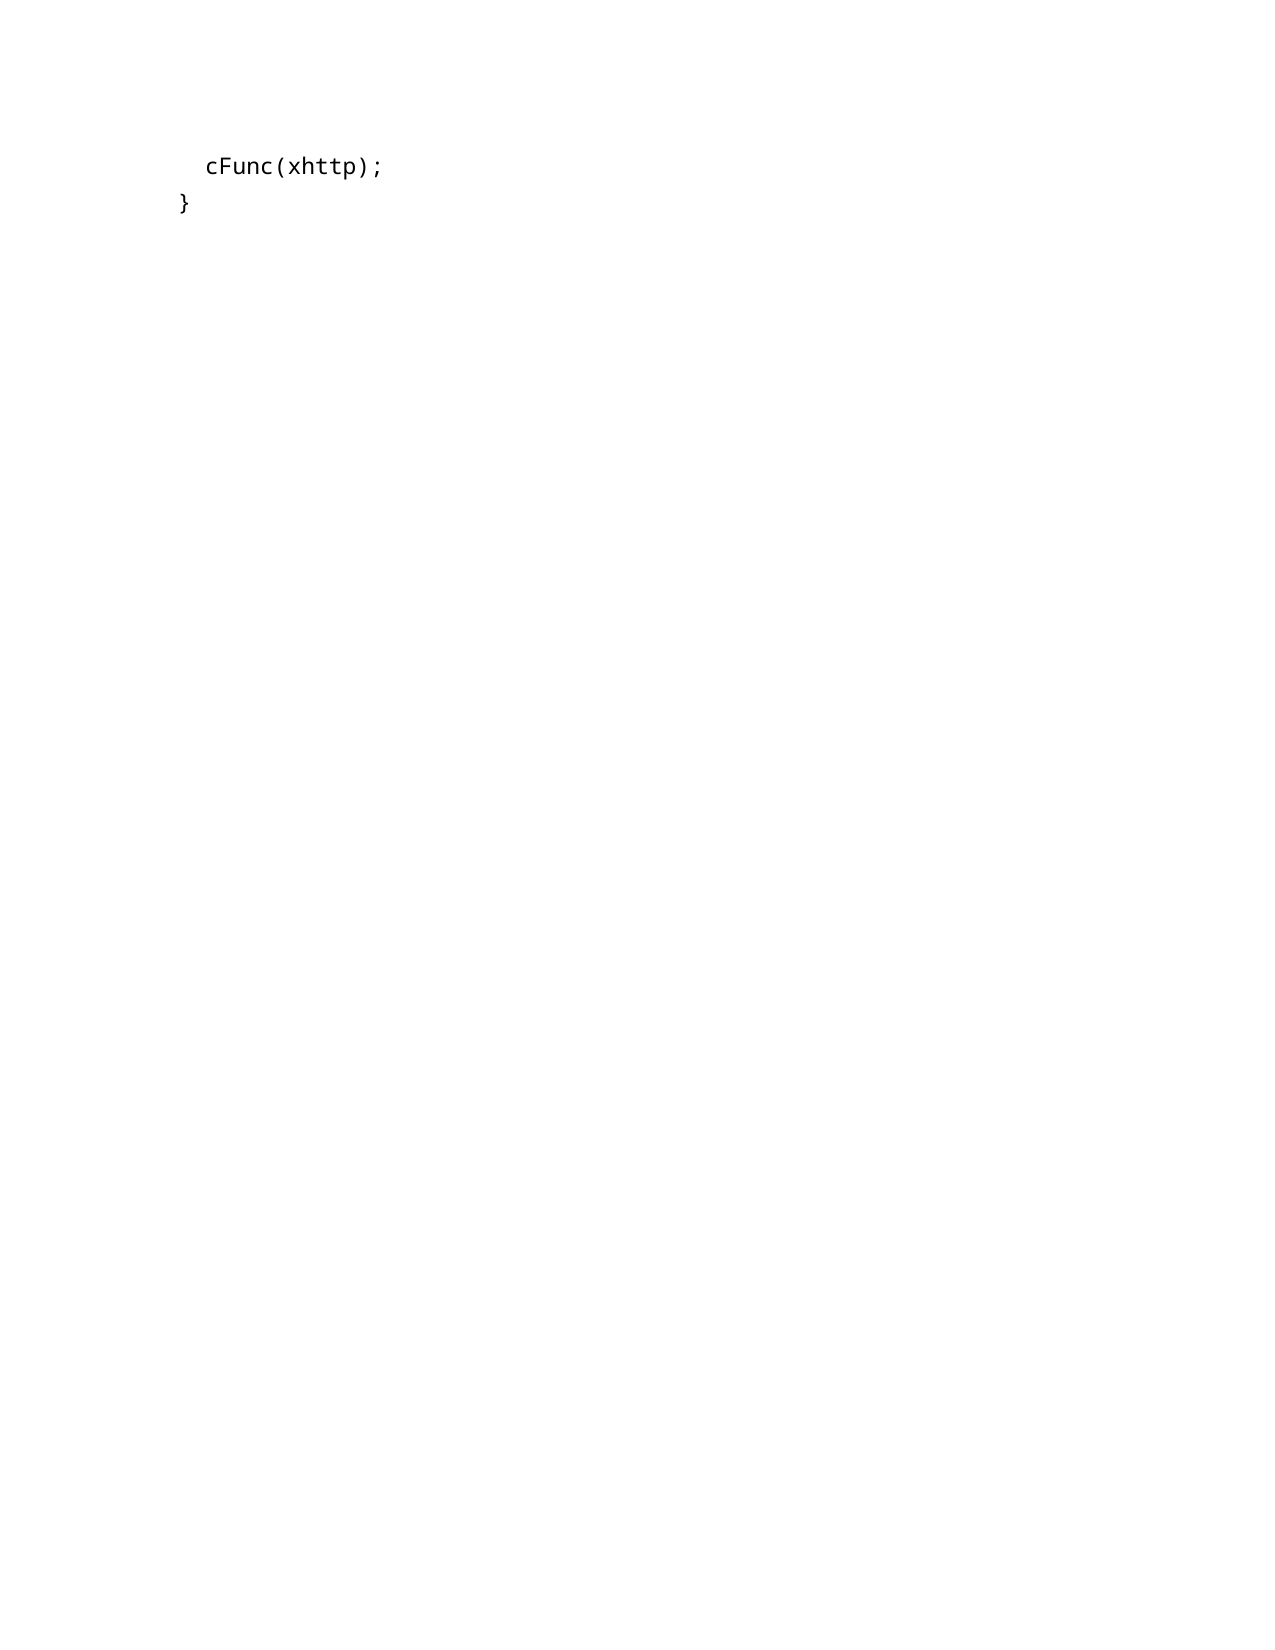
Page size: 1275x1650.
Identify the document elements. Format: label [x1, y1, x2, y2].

text [150, 150, 1125, 217]
